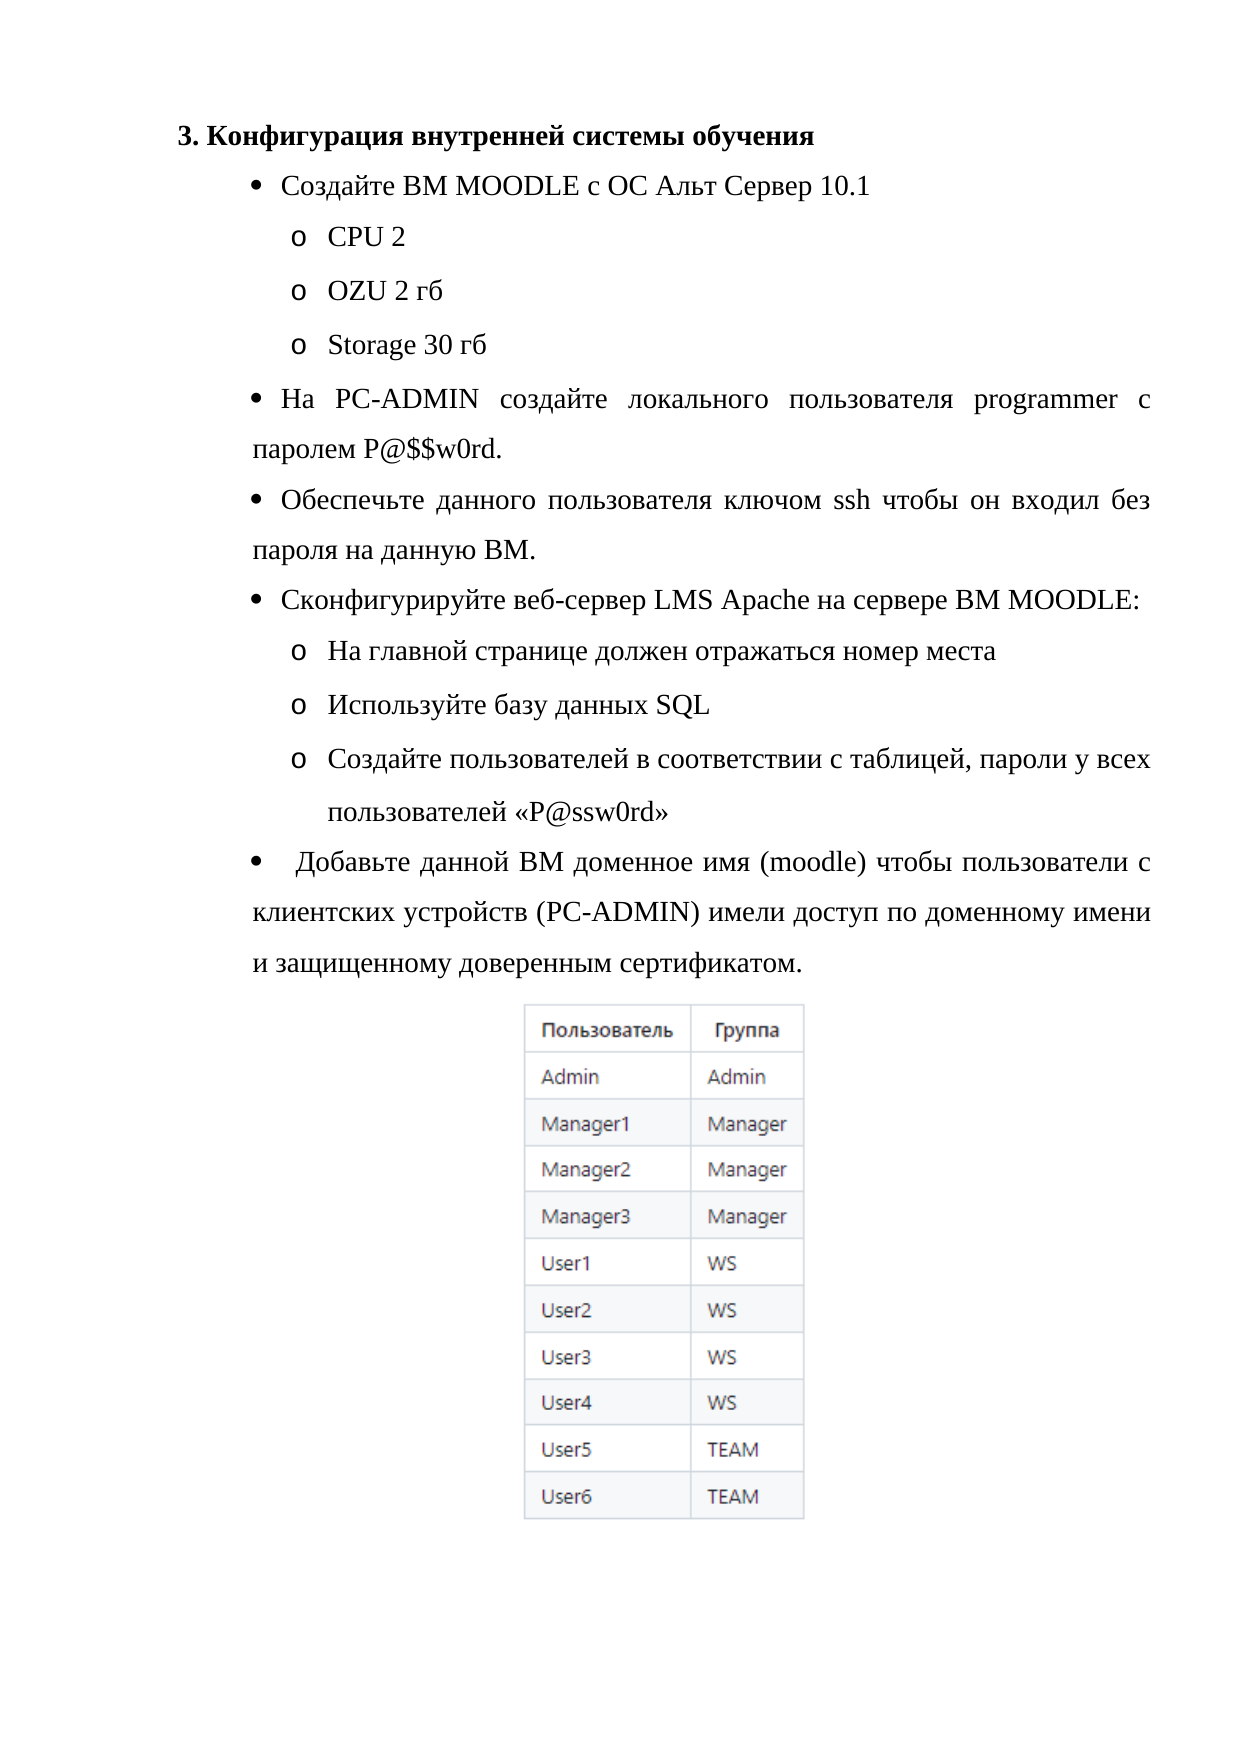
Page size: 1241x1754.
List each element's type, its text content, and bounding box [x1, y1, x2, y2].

list Storage 30 гб [290, 327, 1152, 363]
list На главной странице должен отражаться номер места [290, 633, 1152, 669]
list OZU 2 гб [290, 273, 1152, 309]
list Создайте пользователей в соответствии с таблицей, пароли у всех пользователей «P@ssw0rd» [290, 741, 1152, 827]
list Добавьте данной ВМ доменное имя (moodle) чтобы пользователи с клиентских устройств (PC-ADMIN) имели доступ по доменному имени и защищенному доверенным сертификатом. [251, 844, 1152, 978]
picture [510, 995, 819, 1529]
list На PC-ADMIN создайте локального пользователя programmer с паролем P@$$w0rd. [251, 381, 1152, 465]
text 3. Конфигурация внутренней системы обучения [177, 118, 1152, 152]
list Создайте ВМ MOODLE с OC Альт Сервер 10.1 [251, 168, 1152, 202]
list Сконфигурируйте веб-сервер LMS Apache на сервере ВМ MOODLE: [251, 582, 1152, 616]
list CPU 2 [290, 219, 1152, 255]
list Обеспечьте данного пользователя ключом ssh чтобы он входил без пароля на данную ВМ. [251, 482, 1152, 566]
list Используйте базу данных SQL [290, 687, 1152, 723]
